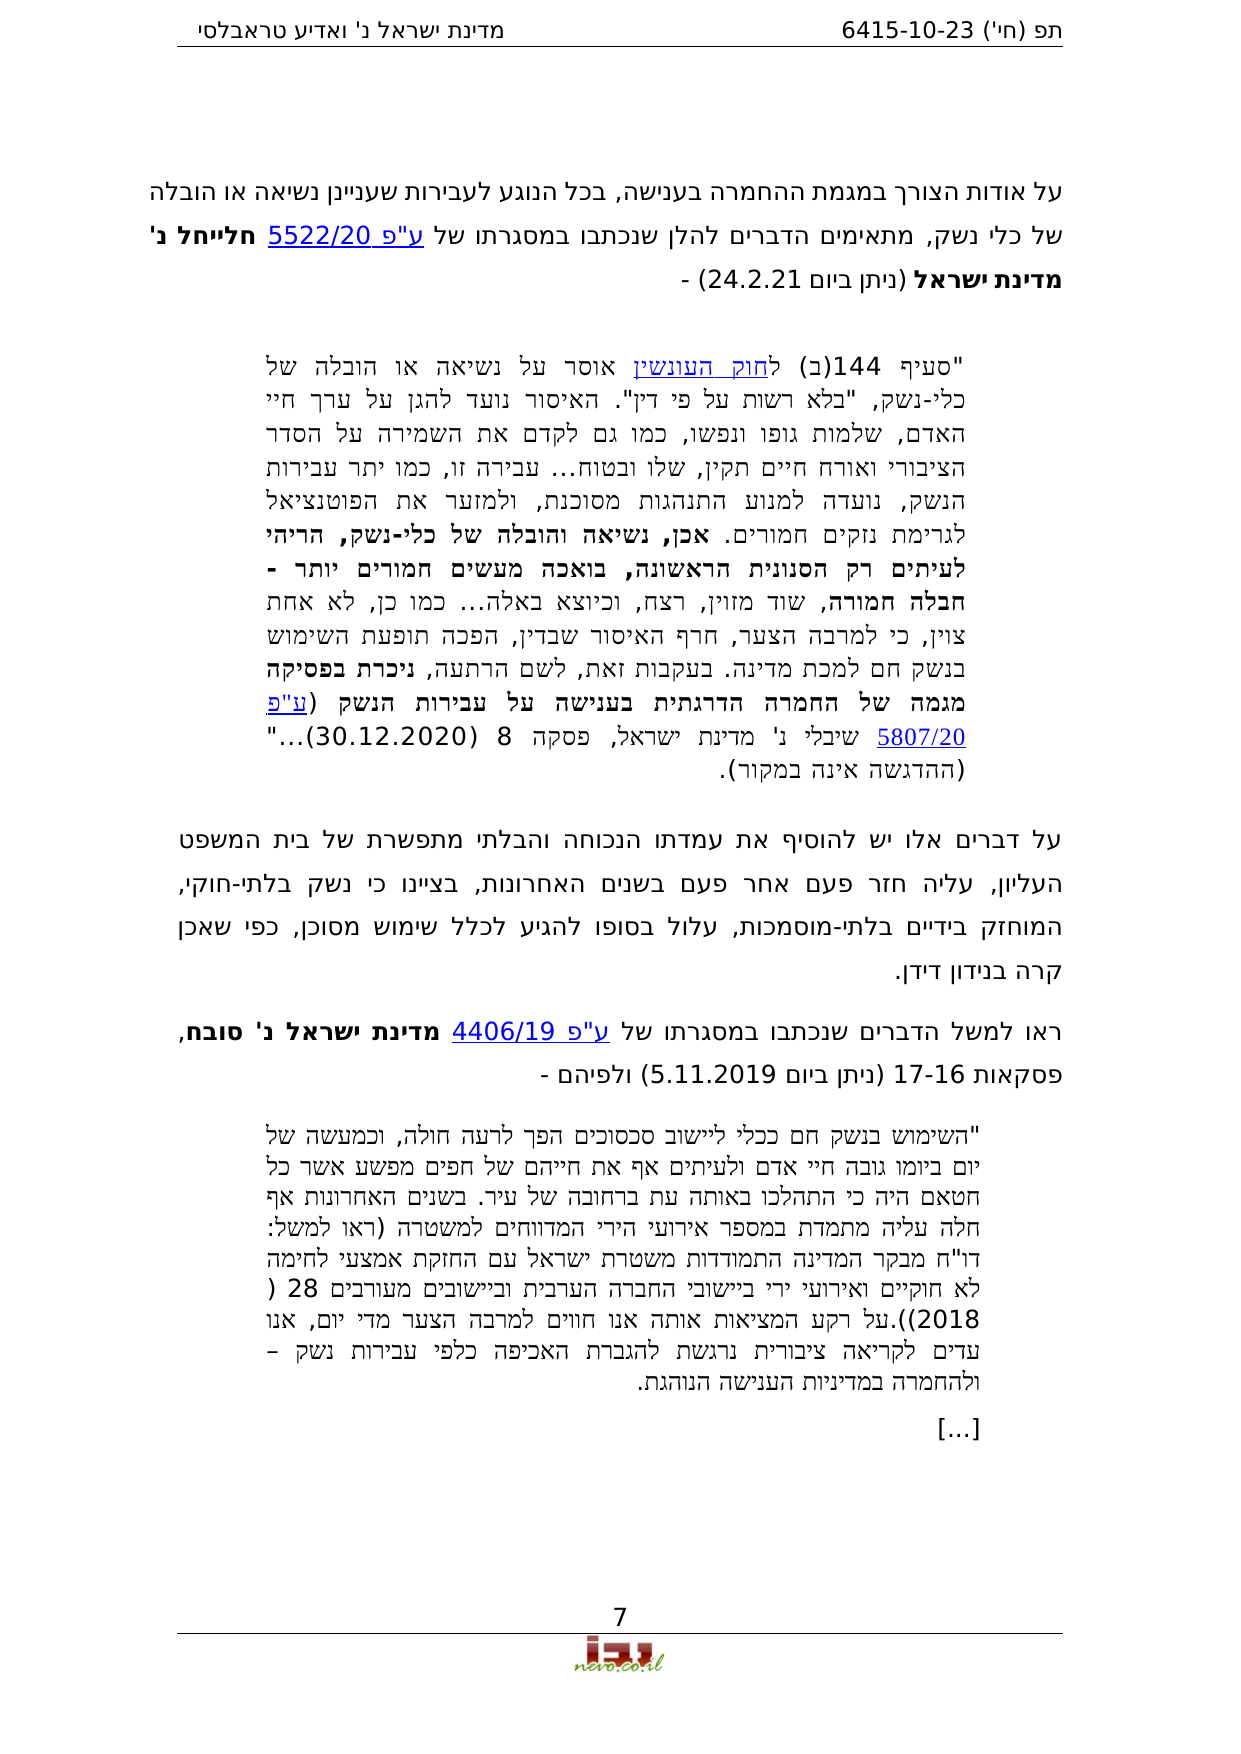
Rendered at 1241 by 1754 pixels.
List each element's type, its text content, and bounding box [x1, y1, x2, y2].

picture [574, 1635, 666, 1673]
text [...] [266, 1414, 980, 1443]
text ראו למשל הדברים שנכתבו במסגרתו של ע"פ 4406/19 מדינת ישראל נ' סובח, פסקאות 17-16 (ניתן ביום 5.11.2019) ולפיהם - [177, 1017, 1063, 1090]
text "השימוש בנשק חם ככלי ליישוב סכסוכים הפך לרעה חולה, וכמעשה של יום ביומו גובה חיי אדם ולעיתים אף את חייהם של חפים מפשע אשר כל חטאם היה כי התהלכו באותה עת ברחובה של עיר. בשנים האחרונות אף חלה עליה מתמדת במספר אירועי הירי המדווחים למשטרה (ראו למשל: דו"ח מבקר המדינה התמודדות משטרת ישראל עם החזקת אמצעי לחימה לא חוקיים ואירועי ירי ביישובי החברה הערבית וביישובים מעורבים 28 (2018)).על רקע המציאות אותה אנו חווים למרבה הצער מדי יום, אנו עדים לקריאה ציבורית נרגשת להגברת האכיפה כלפי עבירות נשק – ולהחמרה במדיניות הענישה הנוהגת. [266, 1121, 980, 1396]
text "סעיף 144(ב) לחוק העונשין אוסר על נשיאה או הובלה של כלי-נשק, "בלא רשות על פי דין". האיסור נועד להגן על ערך חיי האדם, שלמות גופו ונפשו, כמו גם לקדם את השמירה על הסדר הציבורי ואורח חיים תקין, שלו ובטוח... עבירה זו, כמו יתר עבירות הנשק, נועדה למנוע התנהגות מסוכנת, ולמזער את הפוטנציאל לגרימת נזקים חמורים. אכן, נשיאה והובלה של כלי-נשק, הריהי לעיתים רק הסנונית הראשונה, בואכה מעשים חמורים יותר - חבלה חמורה, שוד מזוין, רצח, וכיוצא באלה... כמו כן, לא אחת צוין, כי למרבה הצער, חרף האיסור שבדין, הפכה תופעת השימוש בנשק חם למכת מדינה. בעקבות זאת, לשם הרתעה, ניכרת בפסיקה מגמה של החמרה הדרגתית בענישה על עבירות הנשק (ע"פ 5807/20 שיבלי נ' מדינת ישראל, פסקה 8 (30.12.2020)..." (ההדגשה אינה במקור). [266, 352, 980, 785]
text על דברים אלו יש להוסיף את עמדתו הנכוחה והבלתי מתפשרת של בית המשפט העליון, עליה חזר פעם אחר פעם בשנים האחרונות, בציינו כי נשק בלתי-חוקי, המוחזק בידיים בלתי-מוסמכות, עלול בסופו להגיע לכלל שימוש מסוכן, כפי שאכן קרה בנידון דידן. [177, 825, 1063, 986]
text על אודות הצורך במגמת ההחמרה בענישה, בכל הנוגע לעבירות שעניינן נשיאה או הובלה של כלי נשק, מתאימים הדברים להלן שנכתבו במסגרתו של ע"פ 5522/20 חלייחל נ' מדינת ישראל (ניתן ביום 24.2.21) - [148, 177, 1063, 294]
